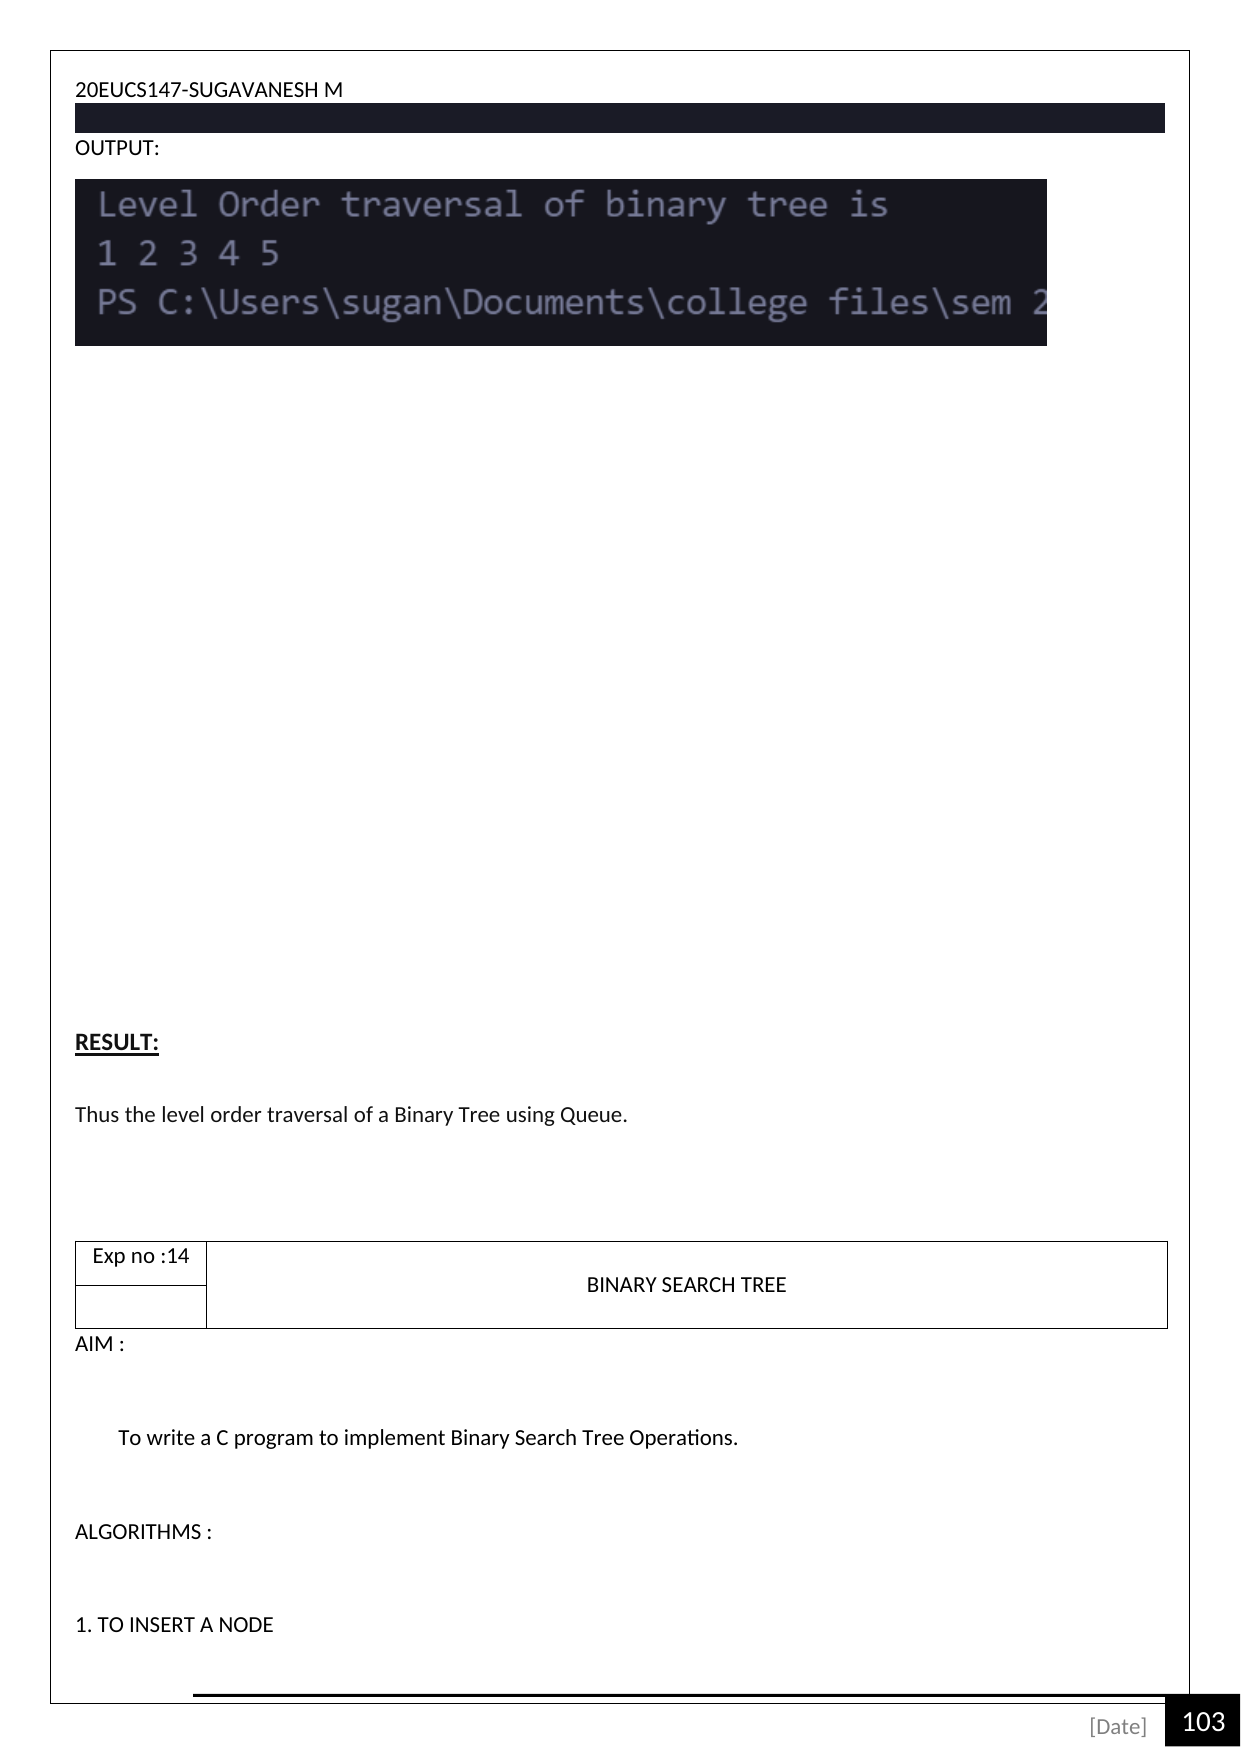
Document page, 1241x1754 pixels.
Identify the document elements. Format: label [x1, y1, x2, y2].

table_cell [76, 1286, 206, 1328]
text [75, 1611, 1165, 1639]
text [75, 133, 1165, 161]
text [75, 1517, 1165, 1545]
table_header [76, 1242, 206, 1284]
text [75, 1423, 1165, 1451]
picture [75, 179, 1047, 346]
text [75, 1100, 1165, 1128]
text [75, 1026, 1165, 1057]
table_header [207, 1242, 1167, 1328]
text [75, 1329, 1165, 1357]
